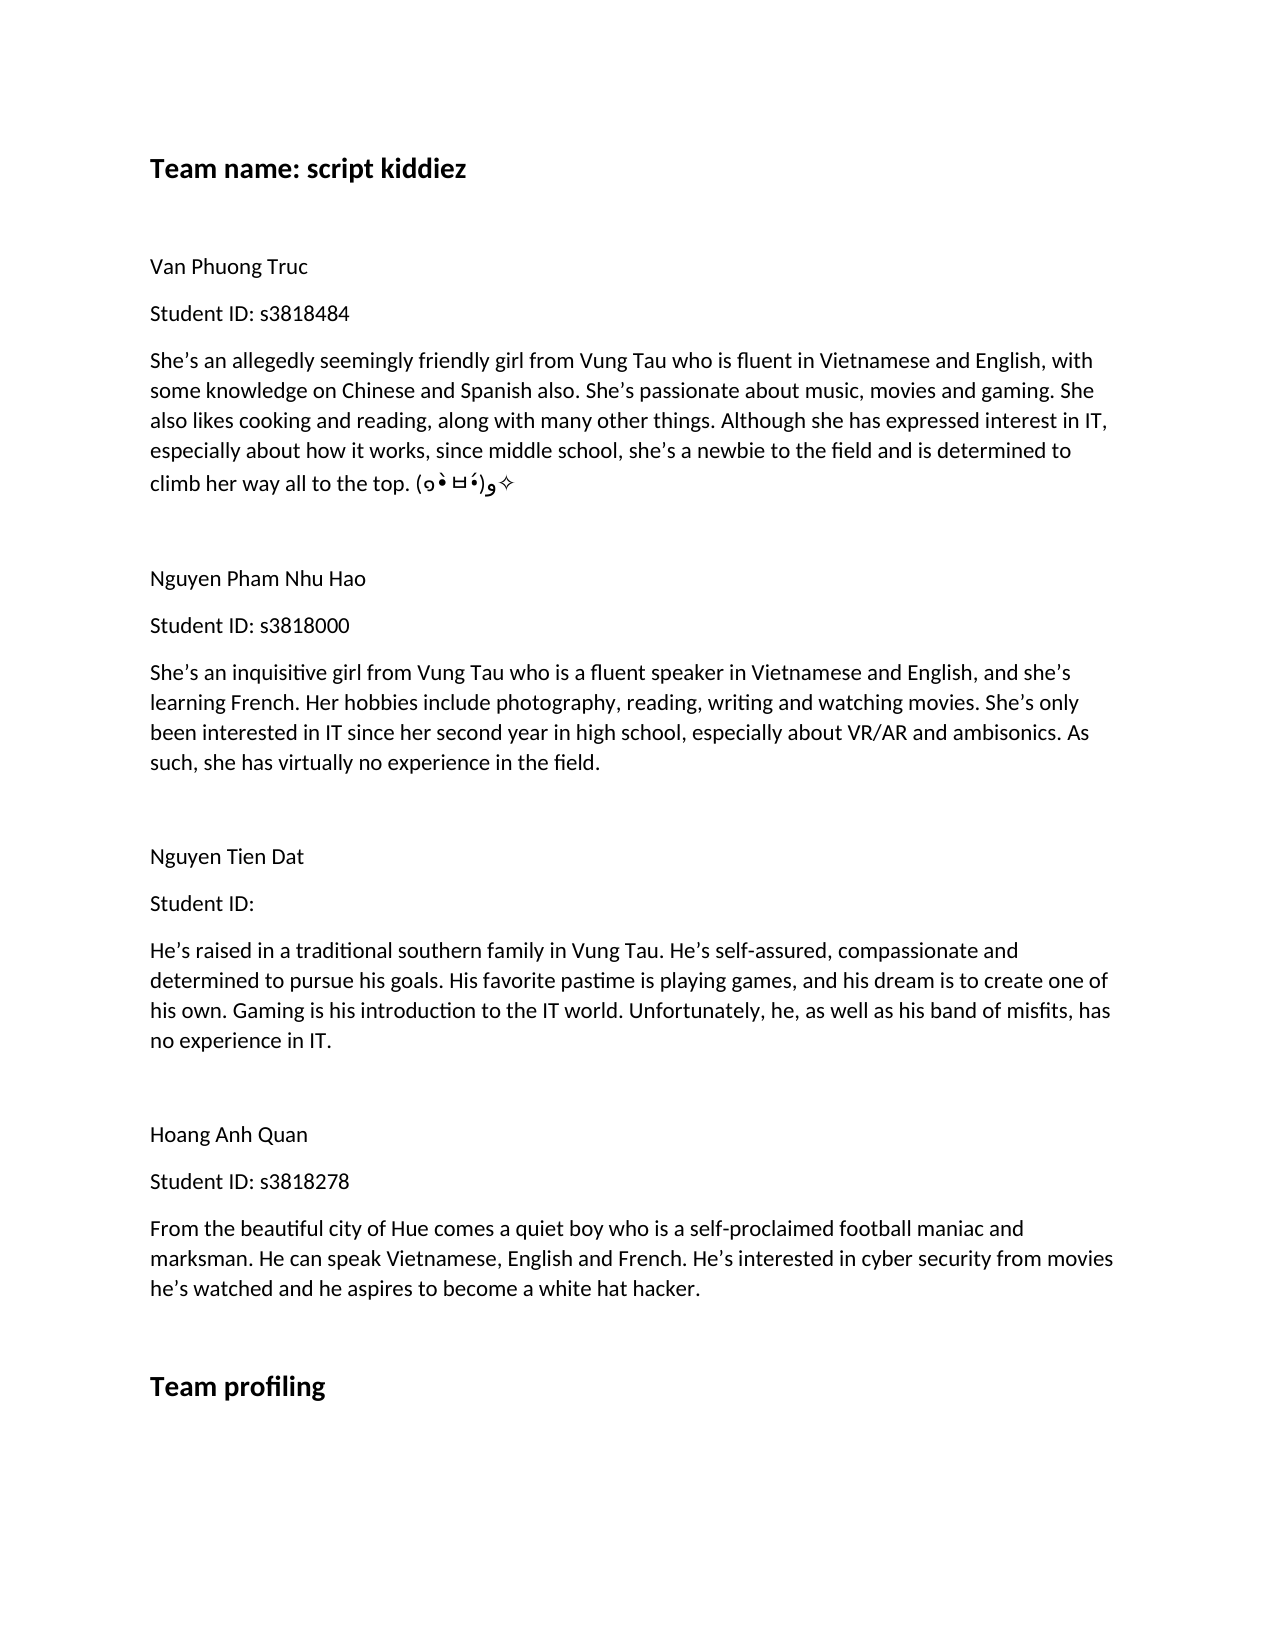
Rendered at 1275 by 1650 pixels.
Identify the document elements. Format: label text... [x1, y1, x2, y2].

text He’s raised in a traditional southern family in Vung Tau. He’s self-assured, compassionate and determined to pursue his goals. His favorite pastime is playing games, and his dream is to create one of his own. Gaming is his introduction to the IT world. Unfortunately, he, as well as his band of misfits, has no experience in IT. [150, 936, 1125, 1055]
text Student ID: s3818278 [150, 1167, 1125, 1195]
text Team name: script kiddiez [150, 150, 1125, 186]
text Hoang Anh Quan [150, 1120, 1125, 1148]
text Nguyen Tien Dat [150, 842, 1125, 870]
text Van Phuong Truc [150, 252, 1125, 280]
text She’s an inquisitive girl from Vung Tau who is a fluent speaker in Vietnamese and English, and she’s learning French. Her hobbies include photography, reading, writing and watching movies. She’s only been interested in IT since her second year in high school, especially about VR/AR and ambisonics. As such, she has virtually no experience in the field. [150, 658, 1125, 777]
text Student ID: s3818484 [150, 299, 1125, 327]
text Team profiling [150, 1368, 1125, 1404]
text Student ID: [150, 889, 1125, 917]
text From the beautiful city of Hue comes a quiet boy who is a self-proclaimed football maniac and marksman. He can speak Vietnamese, English and French. He’s interested in cyber security from movies he’s watched and he aspires to become a white hat hacker. [150, 1214, 1125, 1303]
text She’s an allegedly seemingly friendly girl from Vung Tau who is fluent in Vietnamese and English, with some knowledge on Chinese and Spanish also. She’s passionate about music, movies and gaming. She also likes cooking and reading, along with many other things. Although she has expressed interest in IT, especially about how it works, since middle school, she’s a newbie to the field and is determined to climb her way all to the top. (๑•̀ㅂ•́)و✧ [150, 346, 1125, 498]
text Student ID: s3818000 [150, 611, 1125, 639]
text Nguyen Pham Nhu Hao [150, 564, 1125, 592]
